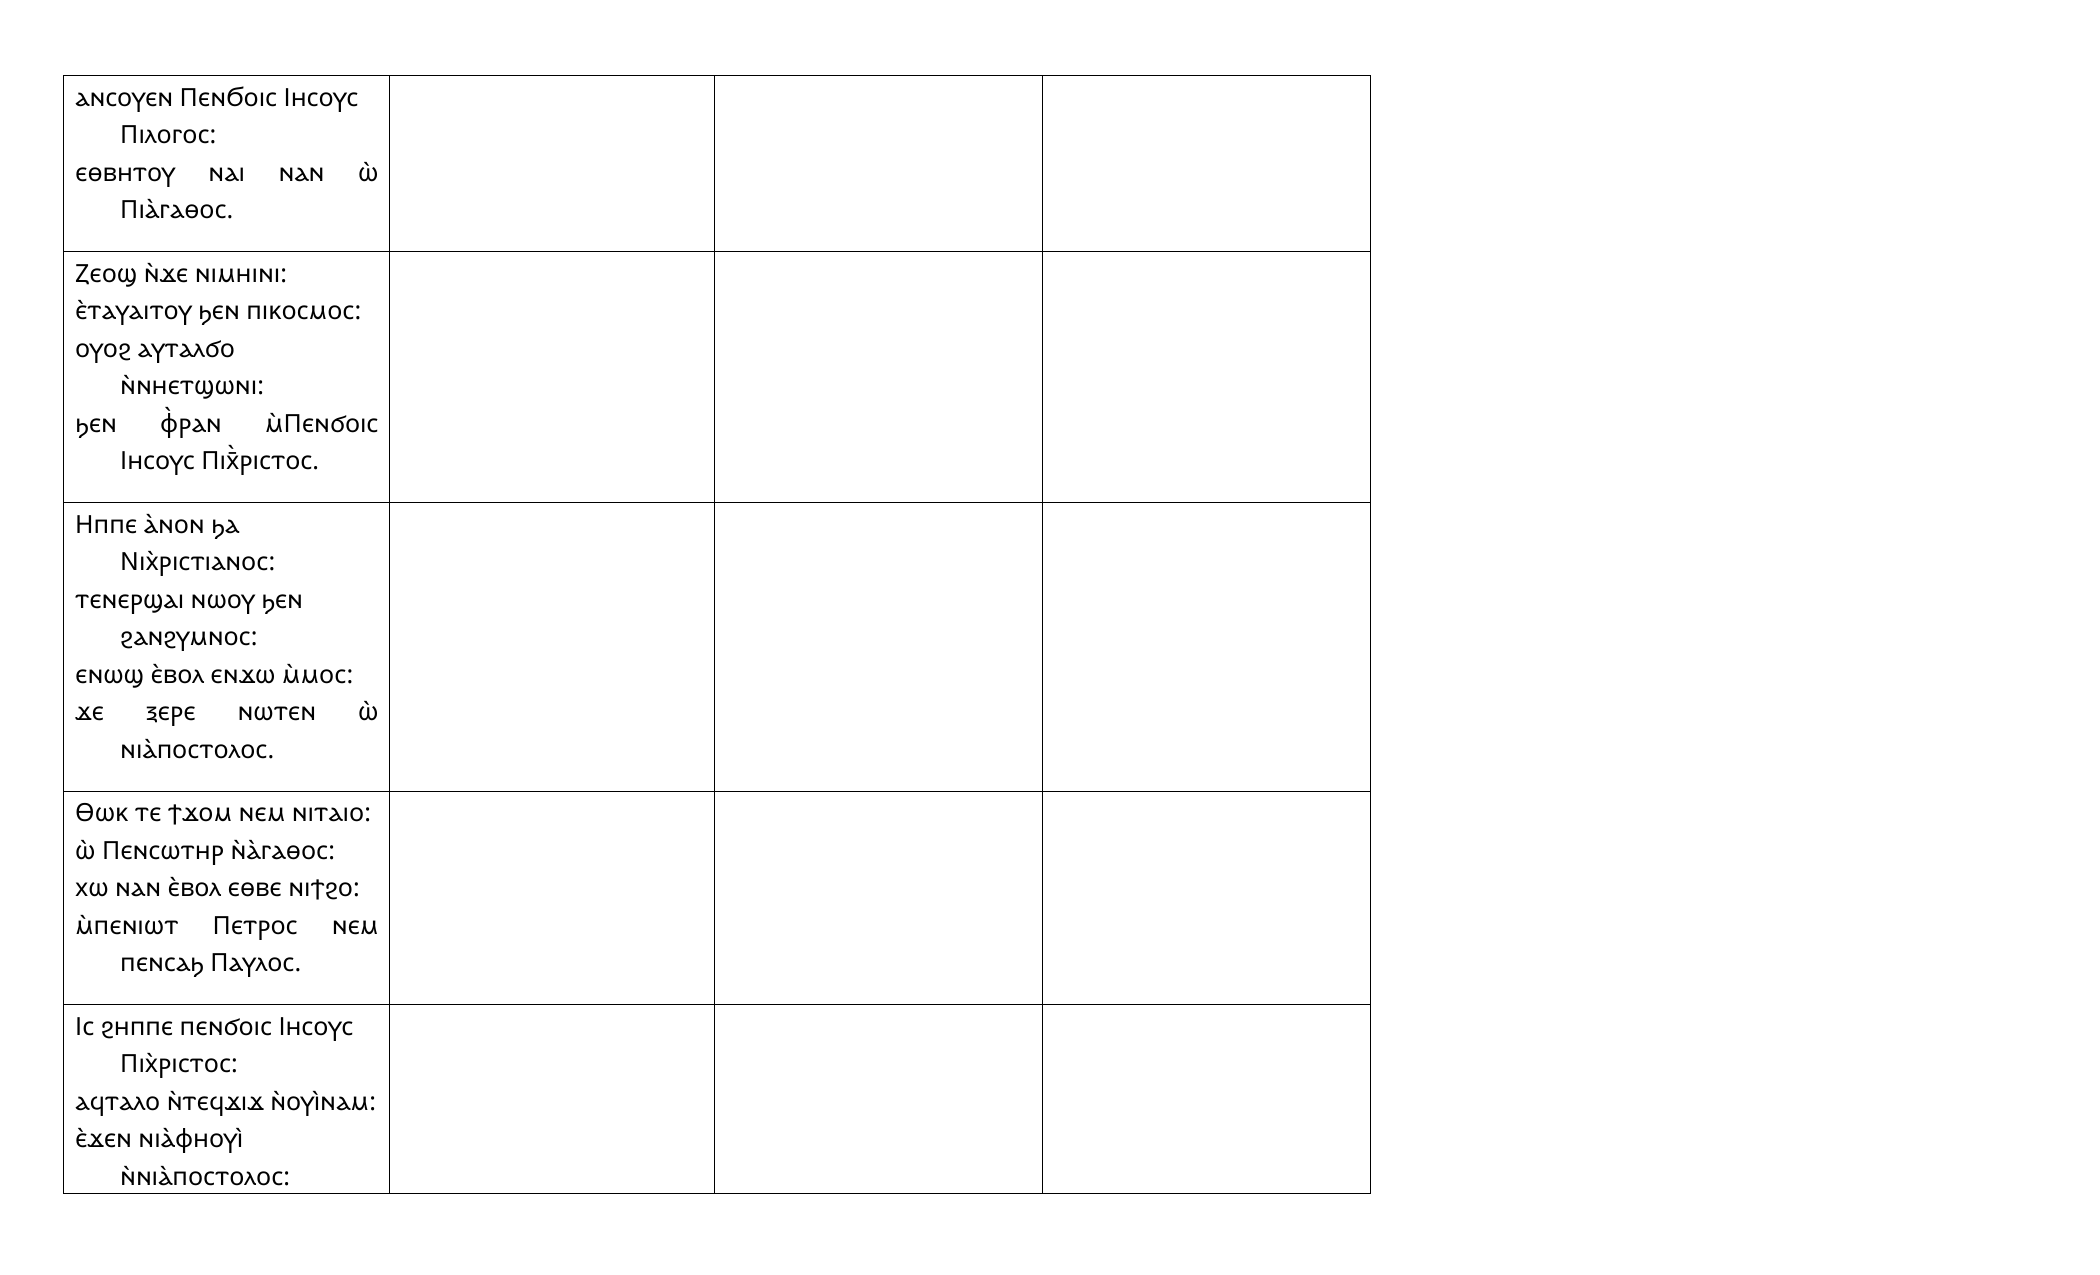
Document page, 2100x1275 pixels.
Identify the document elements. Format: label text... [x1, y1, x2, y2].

table_cell [390, 503, 714, 791]
table_cell [1043, 76, 1370, 251]
table_cell Ⲏⲡⲡⲉ ⲁ̀ⲛⲟⲛ ϧⲁ Ⲛⲓⲭ̀ⲣⲓⲥⲧⲓⲁⲛⲟⲥ: ⲧⲉⲛⲉⲣϣⲁⲓ ⲛⲱⲟⲩ ϧⲉⲛ ϩⲁⲛϩⲩⲙⲛⲟⲥ: ⲉⲛⲱϣ ⲉ̀ⲃⲟⲗ ⲉⲛϫⲱ ⲙ̀ⲙⲟⲥ: ϫⲉ ⲝⲉⲣⲉ ⲛⲱⲧⲉⲛ ⲱ̀ ⲛⲓⲁ̀ⲡⲟⲥⲧⲟⲗⲟⲥ. [64, 503, 389, 791]
table_cell [390, 792, 714, 1004]
table_cell [715, 76, 1042, 251]
table_cell Ⲓⲥ ϩⲏⲡⲡⲉ ⲡⲉⲛϭⲟⲓⲥ Ⲓⲏⲥⲟⲩⲥ Ⲡⲓⲭ̀ⲣⲓⲥⲧⲟⲥ: ⲁϥⲧⲁⲗⲟ ⲛ̀ⲧⲉϥϫⲓϫ ⲛ̀ⲟⲩⲓ̀ⲛⲁⲙ: ⲉ̀ϫⲉⲛ ⲛⲓⲁ̀ⲫⲏⲟⲩⲓ̀ ⲛ̀ⲛⲓⲁ̀ⲡⲟⲥⲧⲟⲗⲟⲥ: ⲛⲓⲥⲉⲛϯ ⲉⲧⲛⲁⲛⲉⲩ ⲛ̀ⲁⲧⲕⲓⲙ. [64, 1005, 389, 1193]
table_cell Ⲉⲃⲟⲗϩⲓⲧⲉⲛ ⲛⲓⲁ̀ⲡⲟⲥⲧⲟⲗⲟⲥ: ⲛⲉⲙ ⲛⲓⲙⲁⲑⲏⲧⲏⲥ ⲙ̀Ⲡⲓⲭ̀ⲣⲓⲥⲧⲟⲥ: ⲁⲛⲥⲟⲩⲉⲛ ⲠⲉⲛϬⲟⲓⲥ Ⲓⲏⲥⲟⲩⲥ Ⲡⲓⲗⲟⲅⲟⲥ: ⲉⲑⲃⲏⲧⲟⲩ ⲛⲁⲓ ⲛⲁⲛ ⲱ̀ Ⲡⲓⲁ̀ⲅⲁⲑⲟⲥ. [64, 76, 389, 251]
table_cell [715, 252, 1042, 502]
table_cell Ⲍⲉⲟϣ ⲛ̀ϫⲉ ⲛⲓⲙⲏⲓⲛⲓ: ⲉ̀ⲧⲁⲩⲁⲓⲧⲟⲩ ϧⲉⲛ ⲡⲓⲕⲟⲥⲙⲟⲥ: ⲟⲩⲟϩ ⲁⲩⲧⲁⲗϭⲟ ⲛ̀ⲛⲏⲉⲧϣⲱⲛⲓ: ϧⲉⲛ ⲫ̀ⲣⲁⲛ ⲙ̀Ⲡⲉⲛϭⲟⲓⲥ Ⲓⲏⲥⲟⲩⲥ Ⲡⲓⲭ̄̀ⲣⲓⲥⲧⲟⲥ. [64, 252, 389, 502]
table_cell [390, 1005, 714, 1193]
table_cell [1043, 1005, 1370, 1193]
table_cell [390, 252, 714, 502]
table_cell Ⲑⲱⲕ ⲧⲉ ϯϫⲟⲙ ⲛⲉⲙ ⲛⲓⲧⲁⲓⲟ: ⲱ̀ Ⲡⲉⲛⲥⲱⲧⲏⲣ ⲛ̀ⲁ̀ⲅⲁⲑⲟⲥ: ⲭⲱ ⲛⲁⲛ ⲉ̀ⲃⲟⲗ ⲉⲑⲃⲉ ⲛⲓϯϩⲟ: ⲙ̀ⲡⲉⲛⲓⲱⲧ Ⲡⲉⲧⲣⲟⲥ ⲛⲉⲙ ⲡⲉⲛⲥⲁϧ Ⲡⲁⲩⲗⲟⲥ. [64, 792, 389, 1004]
table_cell [715, 1005, 1042, 1193]
table_cell [715, 503, 1042, 791]
table_cell [390, 76, 714, 251]
table_cell [1043, 252, 1370, 502]
table_cell [715, 792, 1042, 1004]
table_cell [1043, 792, 1370, 1004]
table_cell [1043, 503, 1370, 791]
